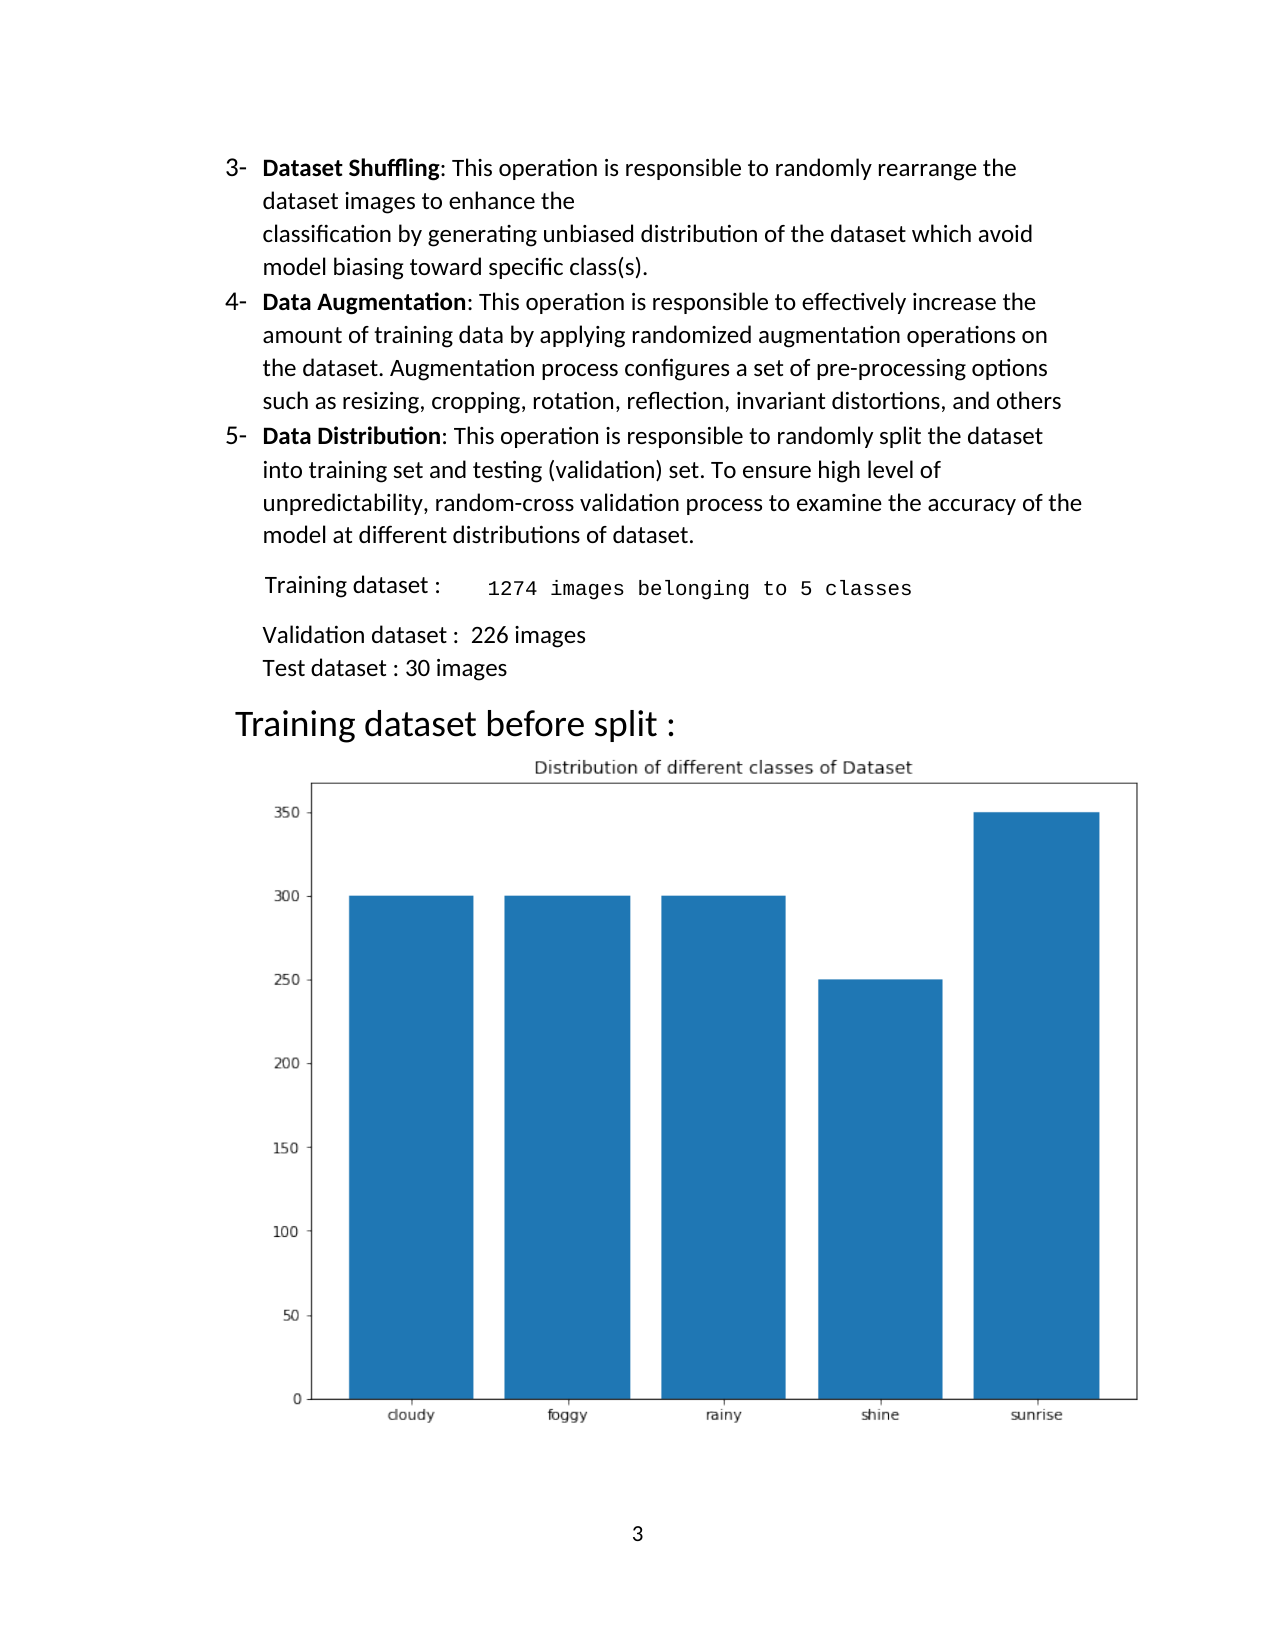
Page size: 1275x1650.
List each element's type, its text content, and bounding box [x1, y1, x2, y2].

list Test dataset : 30 images [262, 652, 1087, 682]
list classification by generating unbiased distribution of the dataset which avoid model biasing toward specific class(s). [262, 218, 1087, 282]
list Validation dataset : 226 images [262, 619, 1087, 649]
picture [262, 750, 1147, 1433]
text Training dataset : [225, 569, 1087, 600]
list Dataset Shuffling: This operation is responsible to randomly rearrange the dataset images to enhance the [225, 150, 1087, 216]
list Data Augmentation: This operation is responsible to effectively increase the amount of training data by applying randomized augmentation operations on the dataset. Augmentation process configures a set of pre-processing options such as resizing, cropping, rotation, reflection, invariant distortions, and others [225, 284, 1087, 416]
list Data Distribution: This operation is responsible to randomly split the dataset into training set and testing (validation) set. To ensure high level of unpredictability, random-cross validation process to examine the accuracy of the model at different distributions of dataset. [225, 418, 1087, 550]
